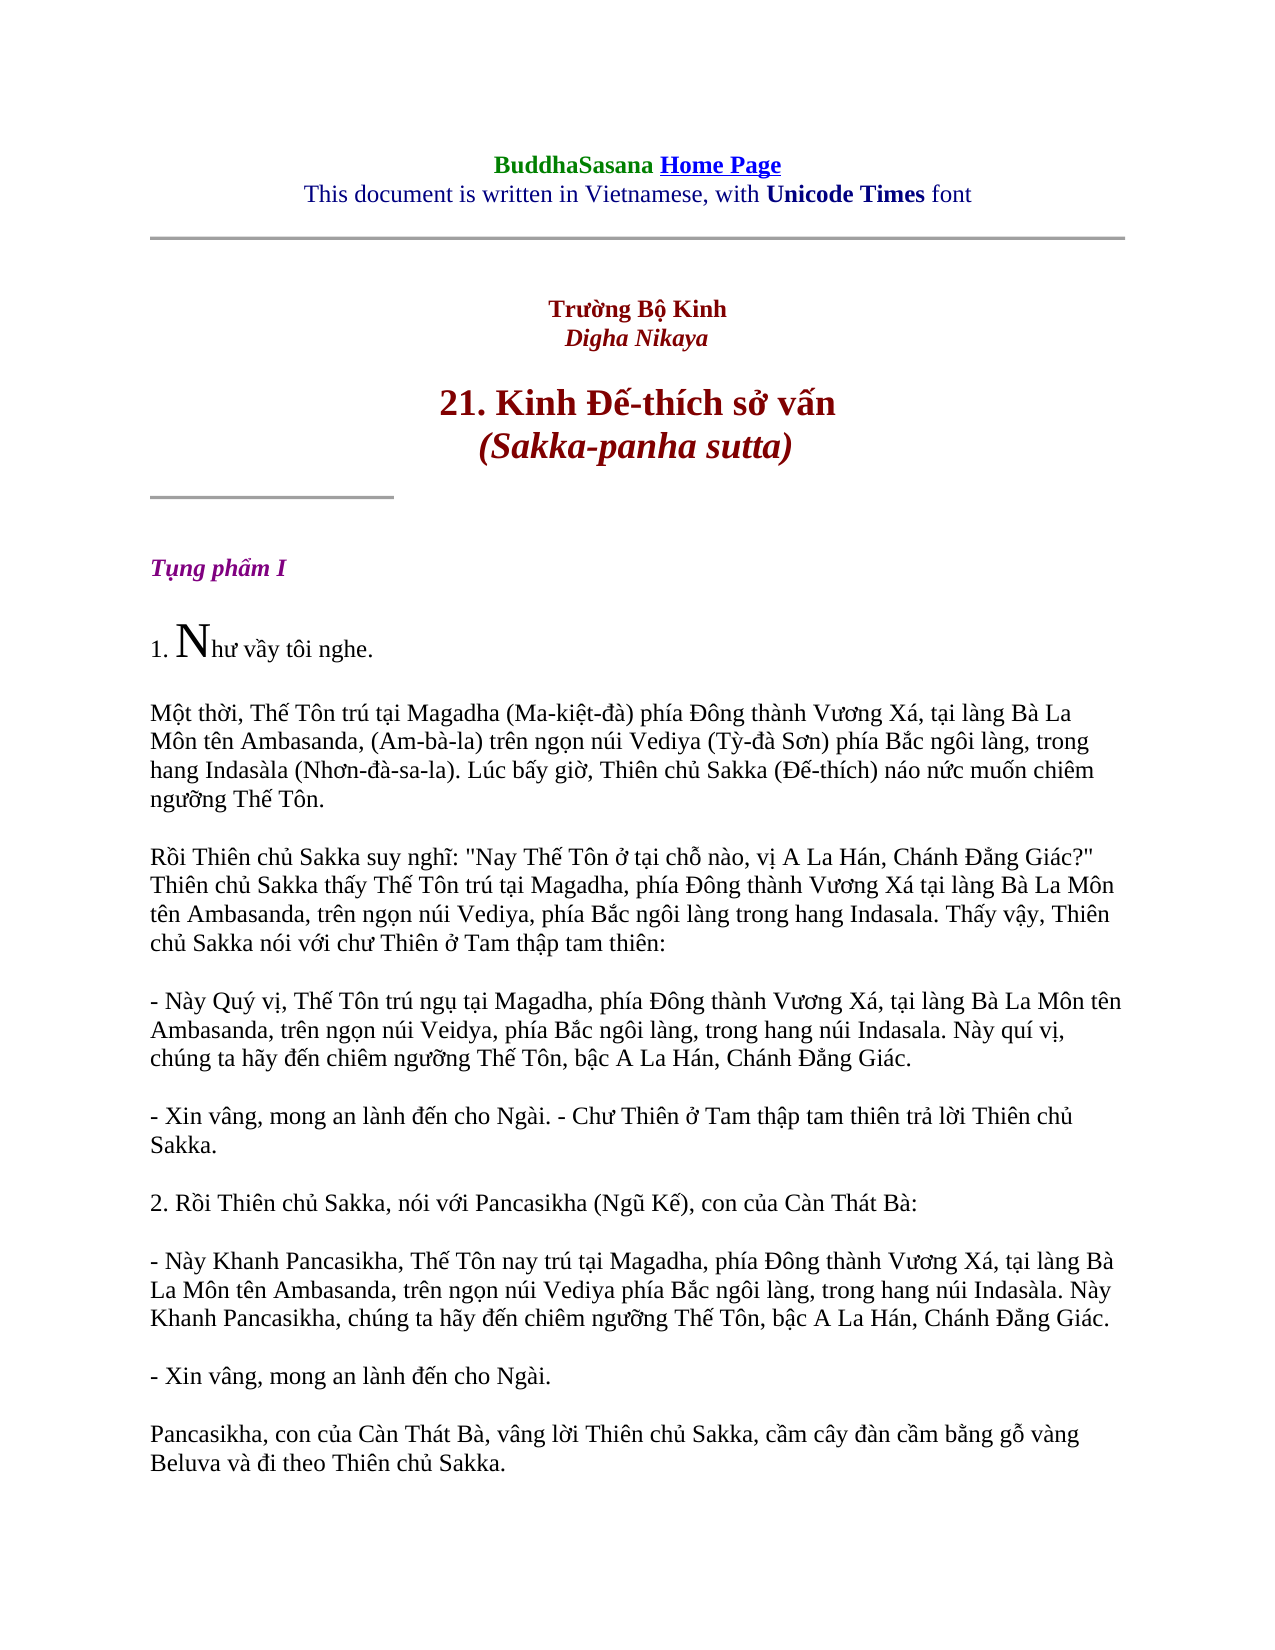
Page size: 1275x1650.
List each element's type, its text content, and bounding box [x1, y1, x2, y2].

text - Này Quý vị, Thế Tôn trú ngụ tại Magadha, phía Ðông thành Vương Xá, tại làng Bà La Môn tên Ambasanda, trên ngọn núi Veidya, phía Bắc ngôi làng, trong hang núi Indasala. Này quí vị, chúng ta hãy đến chiêm ngưỡng Thế Tôn, bậc A La Hán, Chánh Ðẳng Giác. [150, 986, 1125, 1072]
text 1. Như vầy tôi nghe. [150, 611, 1125, 668]
text - Này Khanh Pancasikha, Thế Tôn nay trú tại Magadha, phía Ðông thành Vương Xá, tại làng Bà La Môn tên Ambasanda, trên ngọn núi Vediya phía Bắc ngôi làng, trong hang núi Indasàla. Này Khanh Pancasikha, chúng ta hãy đến chiêm ngưỡng Thế Tôn, bậc A La Hán, Chánh Ðẳng Giác. [150, 1246, 1125, 1332]
text - Xin vâng, mong an lành đến cho Ngài. - Chư Thiên ở Tam thập tam thiên trả lời Thiên chủ Sakka. [150, 1101, 1125, 1159]
text Tụng phẩm I [150, 553, 1125, 582]
text Trường Bộ Kinh Digha Nikaya [150, 294, 1125, 351]
text Pancasikha, con của Càn Thát Bà, vâng lời Thiên chủ Sakka, cầm cây đàn cầm bằng gỗ vàng Beluva và đi theo Thiên chủ Sakka. [150, 1419, 1125, 1477]
text Một thời, Thế Tôn trú tại Magadha (Ma-kiệt-đà) phía Ðông thành Vương Xá, tại làng Bà La Môn tên Ambasanda, (Am-bà-la) trên ngọn núi Vediya (Tỳ-đà Sơn) phía Bắc ngôi làng, trong hang Indasàla (Nhơn-đà-sa-la). Lúc bấy giờ, Thiên chủ Sakka (Ðế-thích) náo nức muốn chiêm ngưỡng Thế Tôn. [150, 698, 1125, 813]
text BuddhaSasana Home Page This document is written in Vietnamese, with Unicode Times font [150, 150, 1125, 207]
text Rồi Thiên chủ Sakka suy nghĩ: "Nay Thế Tôn ở tại chỗ nào, vị A La Hán, Chánh Ðẳng Giác?" Thiên chủ Sakka thấy Thế Tôn trú tại Magadha, phía Ðông thành Vương Xá tại làng Bà La Môn tên Ambasanda, trên ngọn núi Vediya, phía Bắc ngôi làng trong hang Indasala. Thấy vậy, Thiên chủ Sakka nói với chư Thiên ở Tam thập tam thiên: [150, 842, 1125, 957]
text 21. Kinh Ðế-thích sở vấn (Sakka-panha sutta) [150, 381, 1125, 467]
text 2. Rồi Thiên chủ Sakka, nói với Pancasikha (Ngũ Kế), con của Càn Thát Bà: [150, 1188, 1125, 1217]
text - Xin vâng, mong an lành đến cho Ngài. [150, 1361, 1125, 1390]
